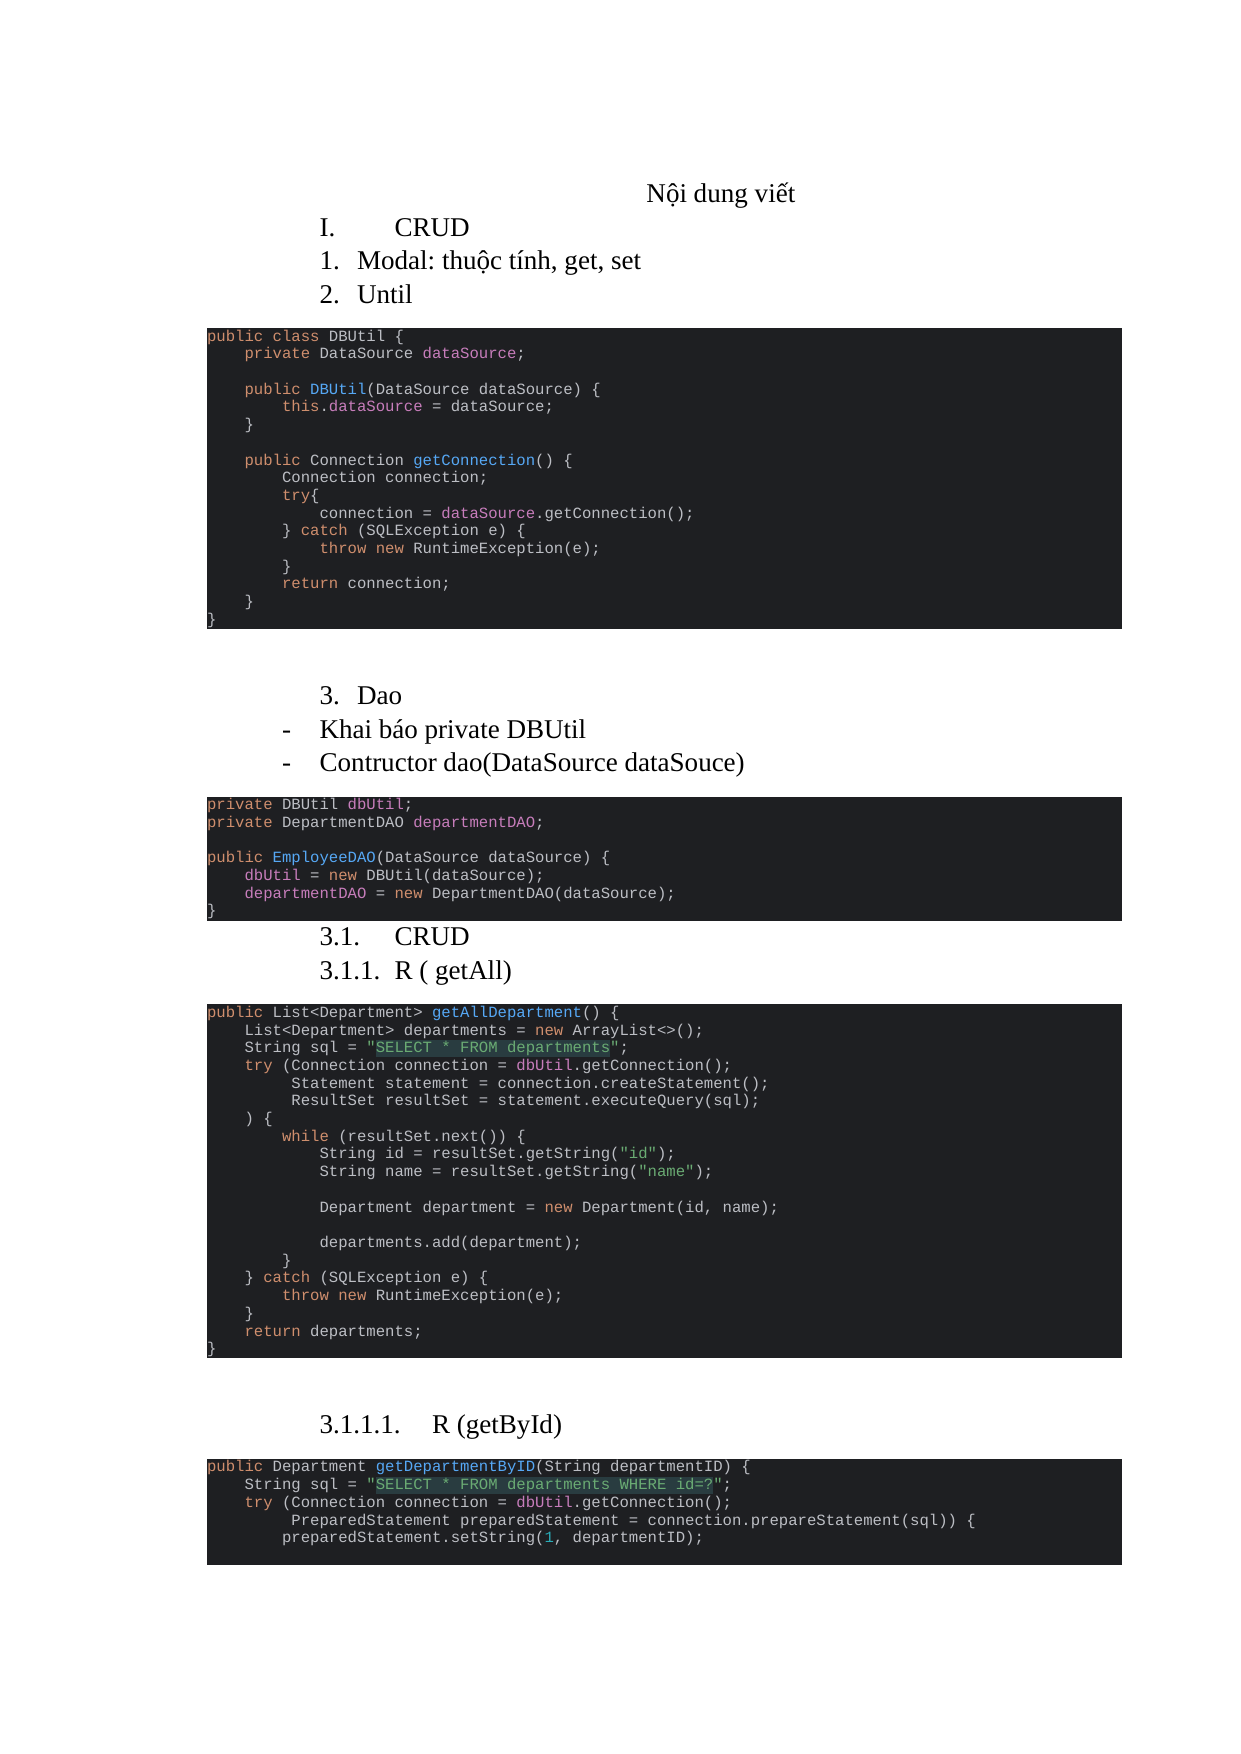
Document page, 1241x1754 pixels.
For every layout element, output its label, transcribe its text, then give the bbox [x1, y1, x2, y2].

list Contructor dao(DataSource dataSouce) [282, 746, 1122, 777]
text public List<Department> getAllDepartment() { List<Department> departments = new ArrayList<>(); String sql = "SELECT * FROM departments"; try (Connection connection = dbUtil.getConnection(); Statement statement = connection.createStatement(); ResultSet resultSet = statement.executeQuery(sql); ) { while (resultSet.next()) { String id = resultSet.getString("id"); String name = resultSet.getString("name"); Department department = new Department(id, name); departments.add(department); } } catch (SQLException e) { throw new RuntimeException(e); } return departments; } [207, 1004, 1122, 1358]
list Nội dung viết [319, 177, 1122, 208]
list Dao [319, 679, 1122, 710]
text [207, 1459, 1122, 1565]
list Until [319, 278, 1122, 309]
list R (getById) [319, 1409, 1122, 1440]
list CRUD [319, 211, 1122, 242]
text public class DBUtil { private DataSource dataSource; public DBUtil(DataSource dataSource) { this.dataSource = dataSource; } public Connection getConnection() { Connection connection; try{ connection = dataSource.getConnection(); } catch (SQLException e) { throw new RuntimeException(e); } return connection; } } [207, 328, 1122, 629]
list CRUD [319, 921, 1122, 952]
list Khai báo private DBUtil [282, 713, 1122, 744]
text private DBUtil dbUtil; private DepartmentDAO departmentDAO; public EmployeeDAO(DataSource dataSource) { dbUtil = new DBUtil(dataSource); departmentDAO = new DepartmentDAO(dataSource); } [207, 797, 1122, 921]
list R ( getAll) [319, 954, 1122, 985]
list Modal: thuộc tính, get, set [319, 244, 1122, 275]
